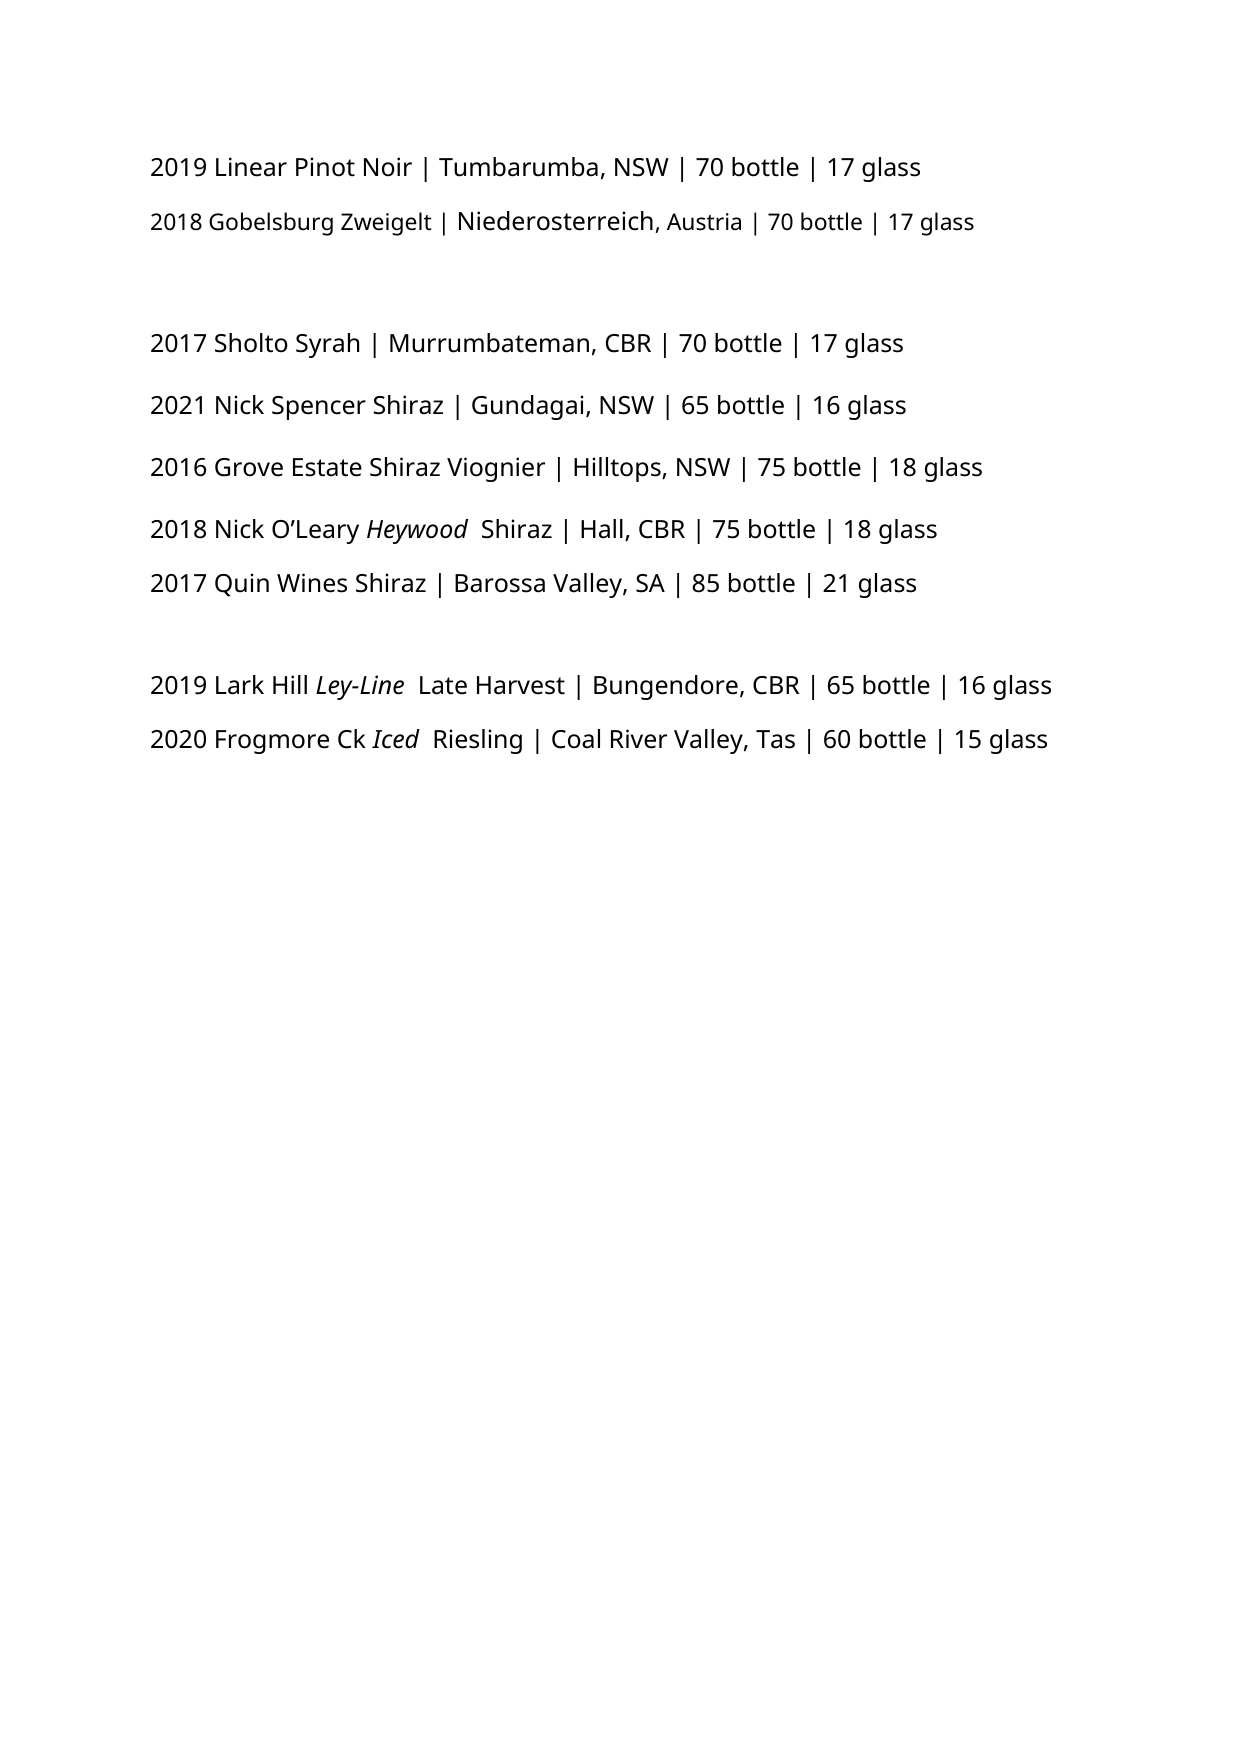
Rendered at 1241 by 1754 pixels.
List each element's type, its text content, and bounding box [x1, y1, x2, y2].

text 2020 Frogmore Ck Iced Riesling | Coal River Valley, Tas | 60 bottle | 15 glass [150, 722, 1098, 756]
text 2016 Grove Estate Shiraz Viognier | Hilltops, NSW | 75 bottle | 18 glass [150, 450, 1098, 484]
text 2017 Quin Wines Shiraz | Barossa Valley, SA | 85 bottle | 21 glass [150, 566, 1098, 600]
text 2019 Lark Hill Ley-Line Late Harvest | Bungendore, CBR | 65 bottle | 16 glass [150, 668, 1098, 702]
text 2018 Gobelsburg Zweigelt | Niederosterreich, Austria | 70 bottle | 17 glass [150, 204, 1098, 238]
text 2017 Sholto Syrah | Murrumbateman, CBR | 70 bottle | 17 glass [150, 326, 1098, 360]
text 2021 Nick Spencer Shiraz | Gundagai, NSW | 65 bottle | 16 glass [150, 388, 1098, 422]
text 2018 Nick O’Leary Heywood Shiraz | Hall, CBR | 75 bottle | 18 glass [150, 512, 1098, 546]
text 2019 Linear Pinot Noir | Tumbarumba, NSW | 70 bottle | 17 glass [150, 150, 1098, 184]
